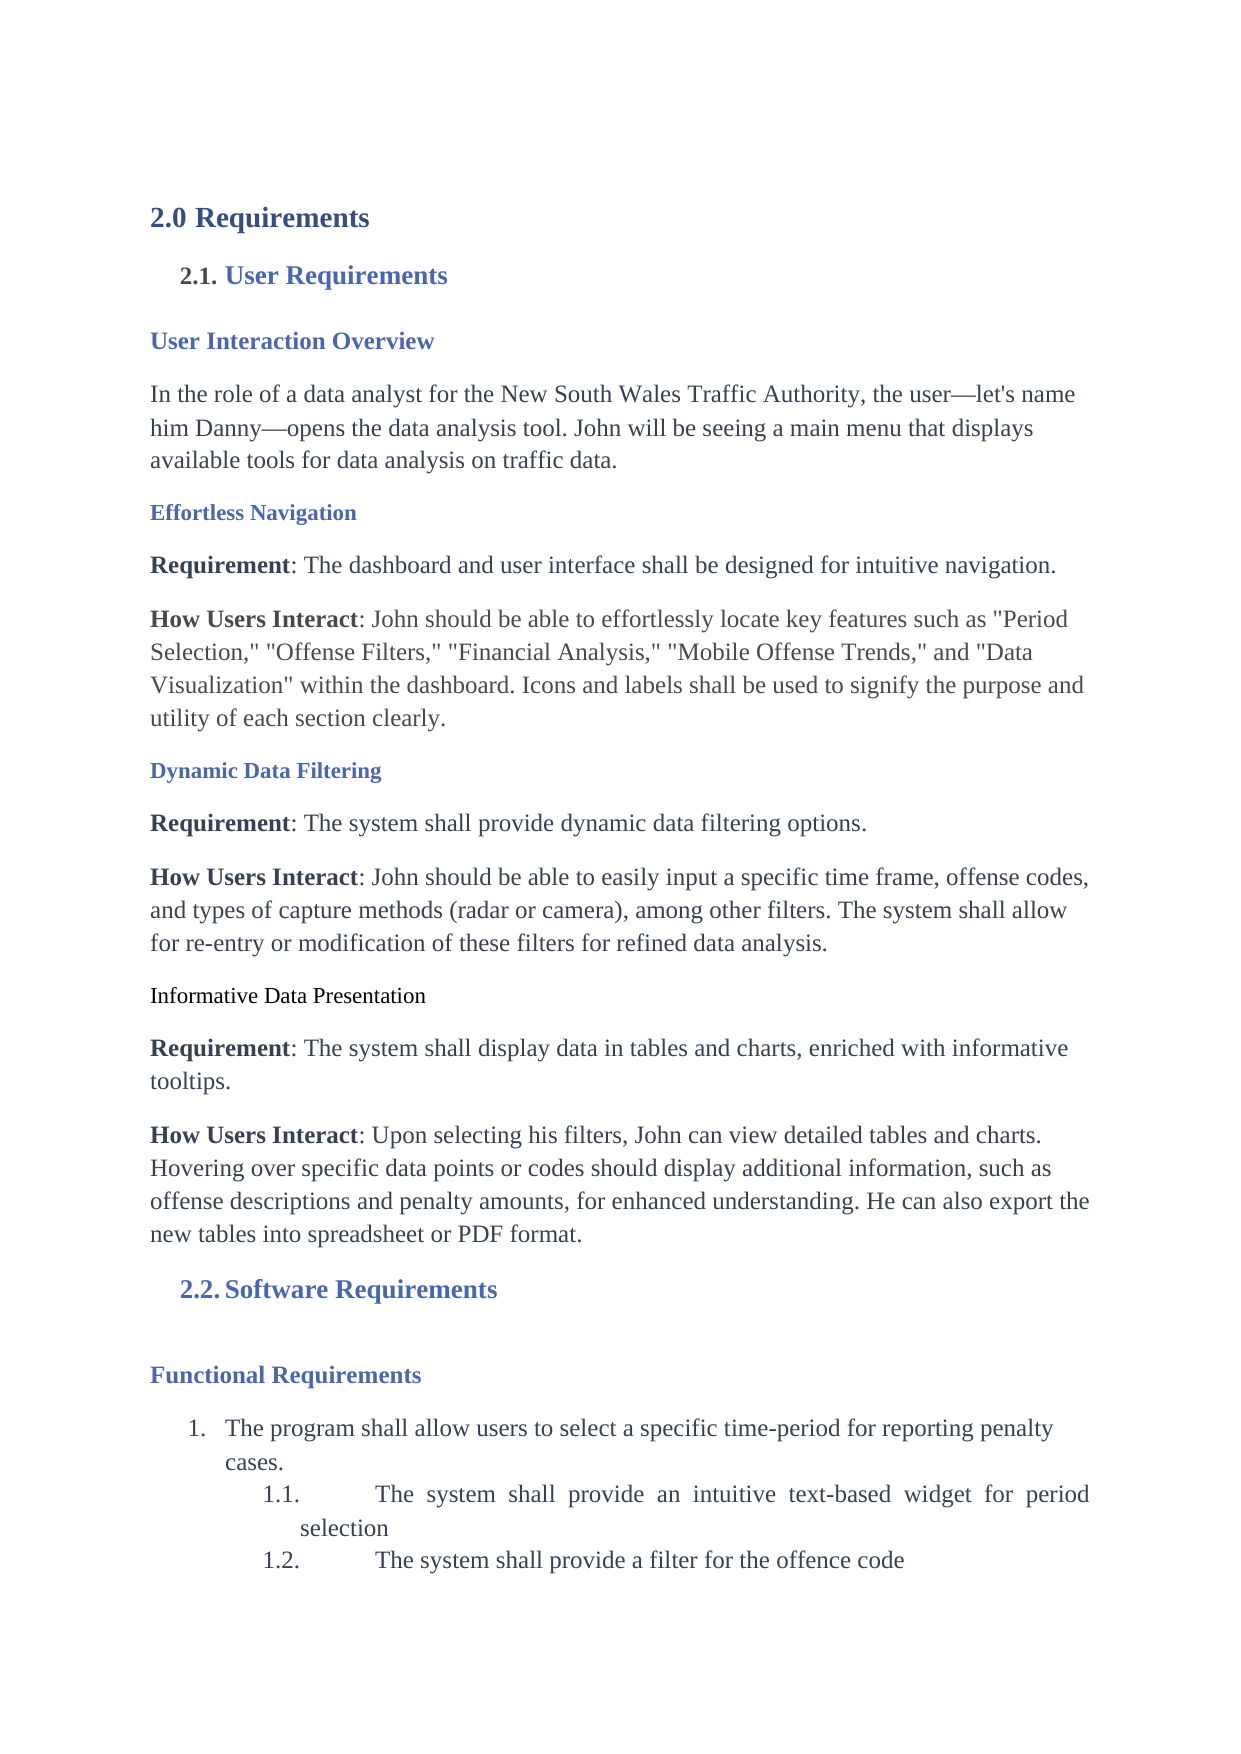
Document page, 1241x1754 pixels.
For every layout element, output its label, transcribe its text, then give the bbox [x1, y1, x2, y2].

text User Interaction Overview [150, 295, 1090, 354]
text Informative Data Presentation [150, 982, 1090, 1008]
text Functional Requirements [150, 1360, 1090, 1388]
list The program shall allow users to select a specific time-period for reporting penalty cases. [187, 1413, 1090, 1475]
subtitle Requirements [150, 200, 1090, 233]
list The system shall provide a filter for the offence code [262, 1546, 1090, 1574]
subtitle Software Requirements [179, 1273, 1090, 1304]
text How Users Interact: John should be able to easily input a specific time frame, offense codes, and types of capture methods (radar or camera), among other filters. The system shall allow for re-entry or modification of these filters for refined data analysis. [150, 862, 1090, 957]
text How Users Interact: John should be able to effortlessly locate key features such as "Period Selection," "Offense Filters," "Financial Analysis," "Mobile Offense Trends," and "Data Visualization" within the dashboard. Icons and labels shall be used to signify the purpose and utility of each section clearly. [150, 604, 1090, 732]
text Effortless Navigation [150, 499, 1090, 526]
text Requirement: The system shall provide dynamic data filtering options. [150, 808, 1090, 837]
list The system shall provide an intuitive text-based widget for period selection [262, 1479, 1090, 1541]
subtitle User Requirements [179, 259, 1090, 291]
text How Users Interact: Upon selecting his filters, John can view detailed tables and charts. Hovering over specific data points or codes should display additional information, such as offense descriptions and penalty amounts, for enhanced understanding. He can also export the new tables into spreadsheet or PDF format. [150, 1120, 1090, 1248]
text Requirement: The system shall display data in tables and charts, enriched with informative tooltips. [150, 1033, 1090, 1095]
text Dynamic Data Filtering [150, 757, 1090, 784]
text In the role of a data analyst for the New South Wales Traffic Authority, the user—let's name him Danny—opens the data analysis tool. John will be seeing a main menu that displays available tools for data analysis on traffic data. [150, 379, 1090, 474]
text Requirement: The dashboard and user interface shall be designed for intuitive navigation. [150, 551, 1090, 579]
